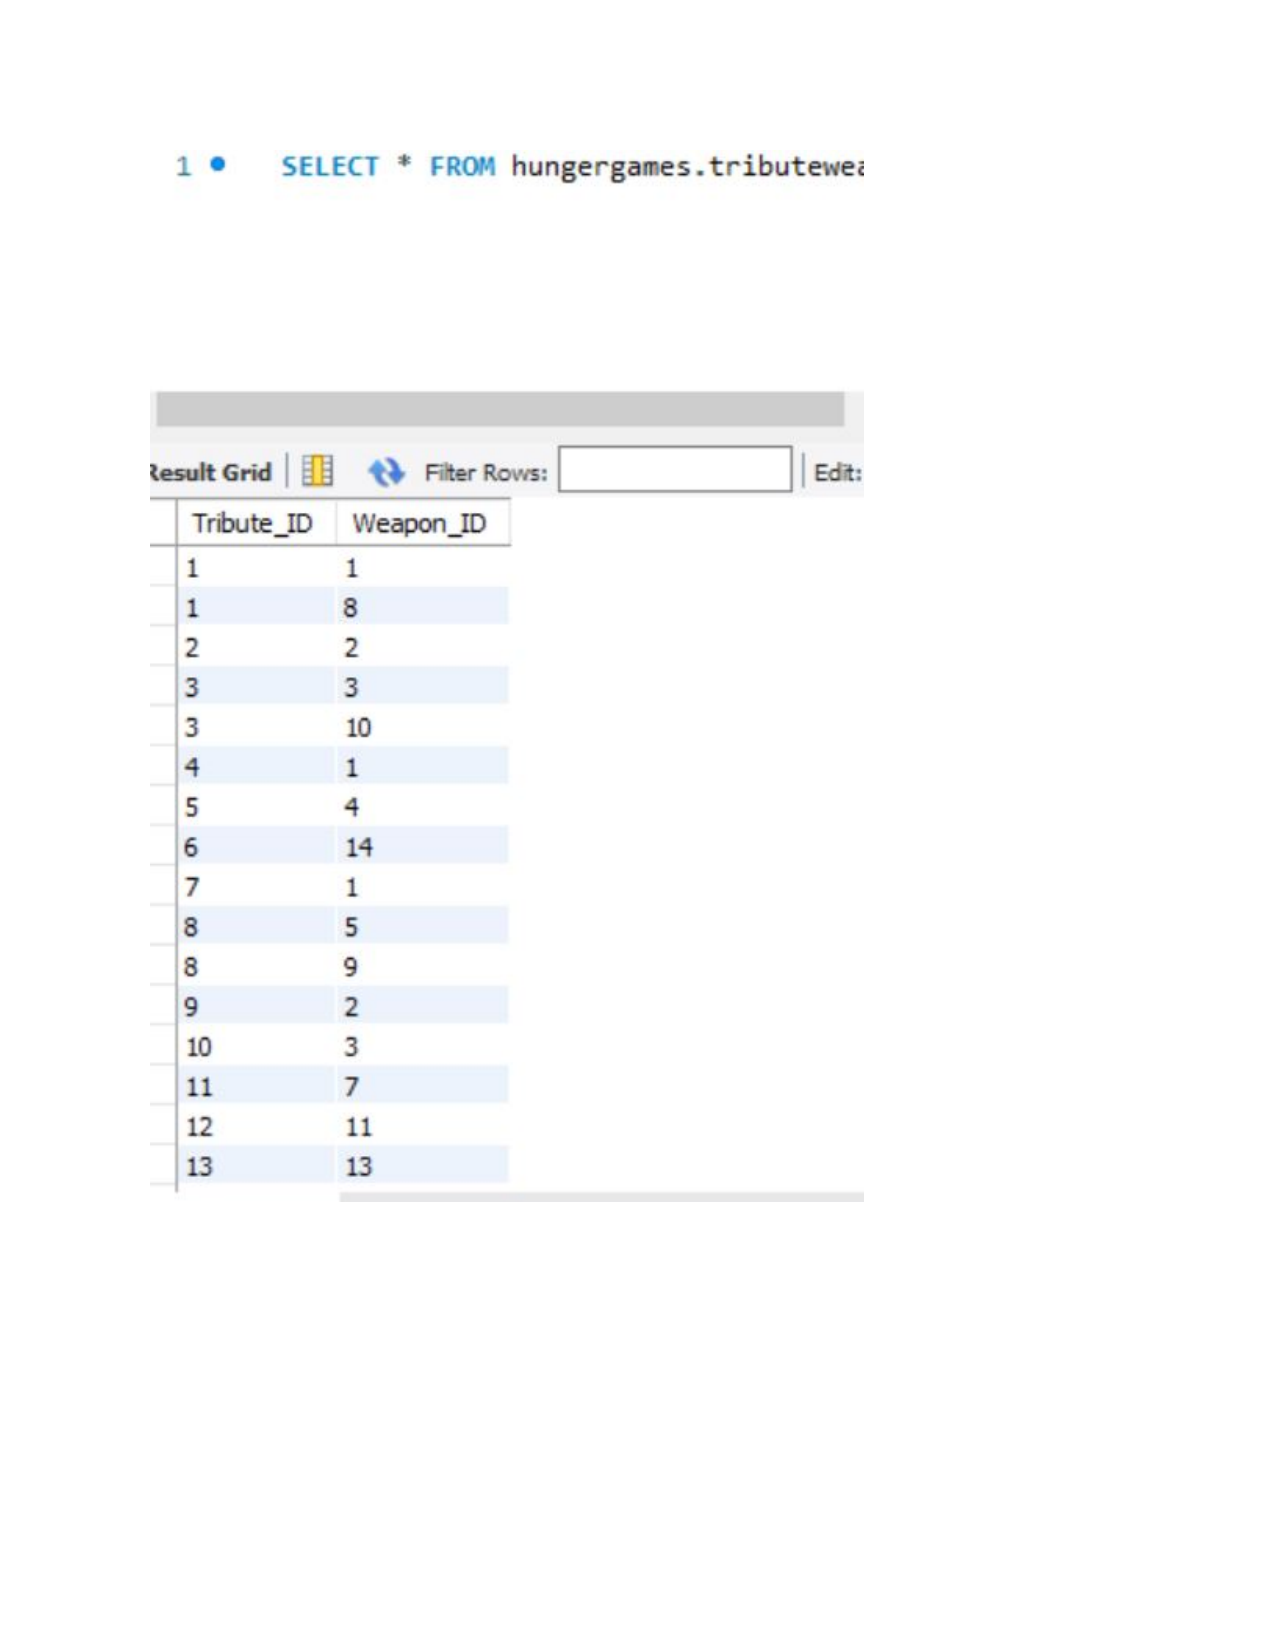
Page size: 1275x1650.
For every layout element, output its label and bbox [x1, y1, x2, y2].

picture [150, 150, 864, 1202]
